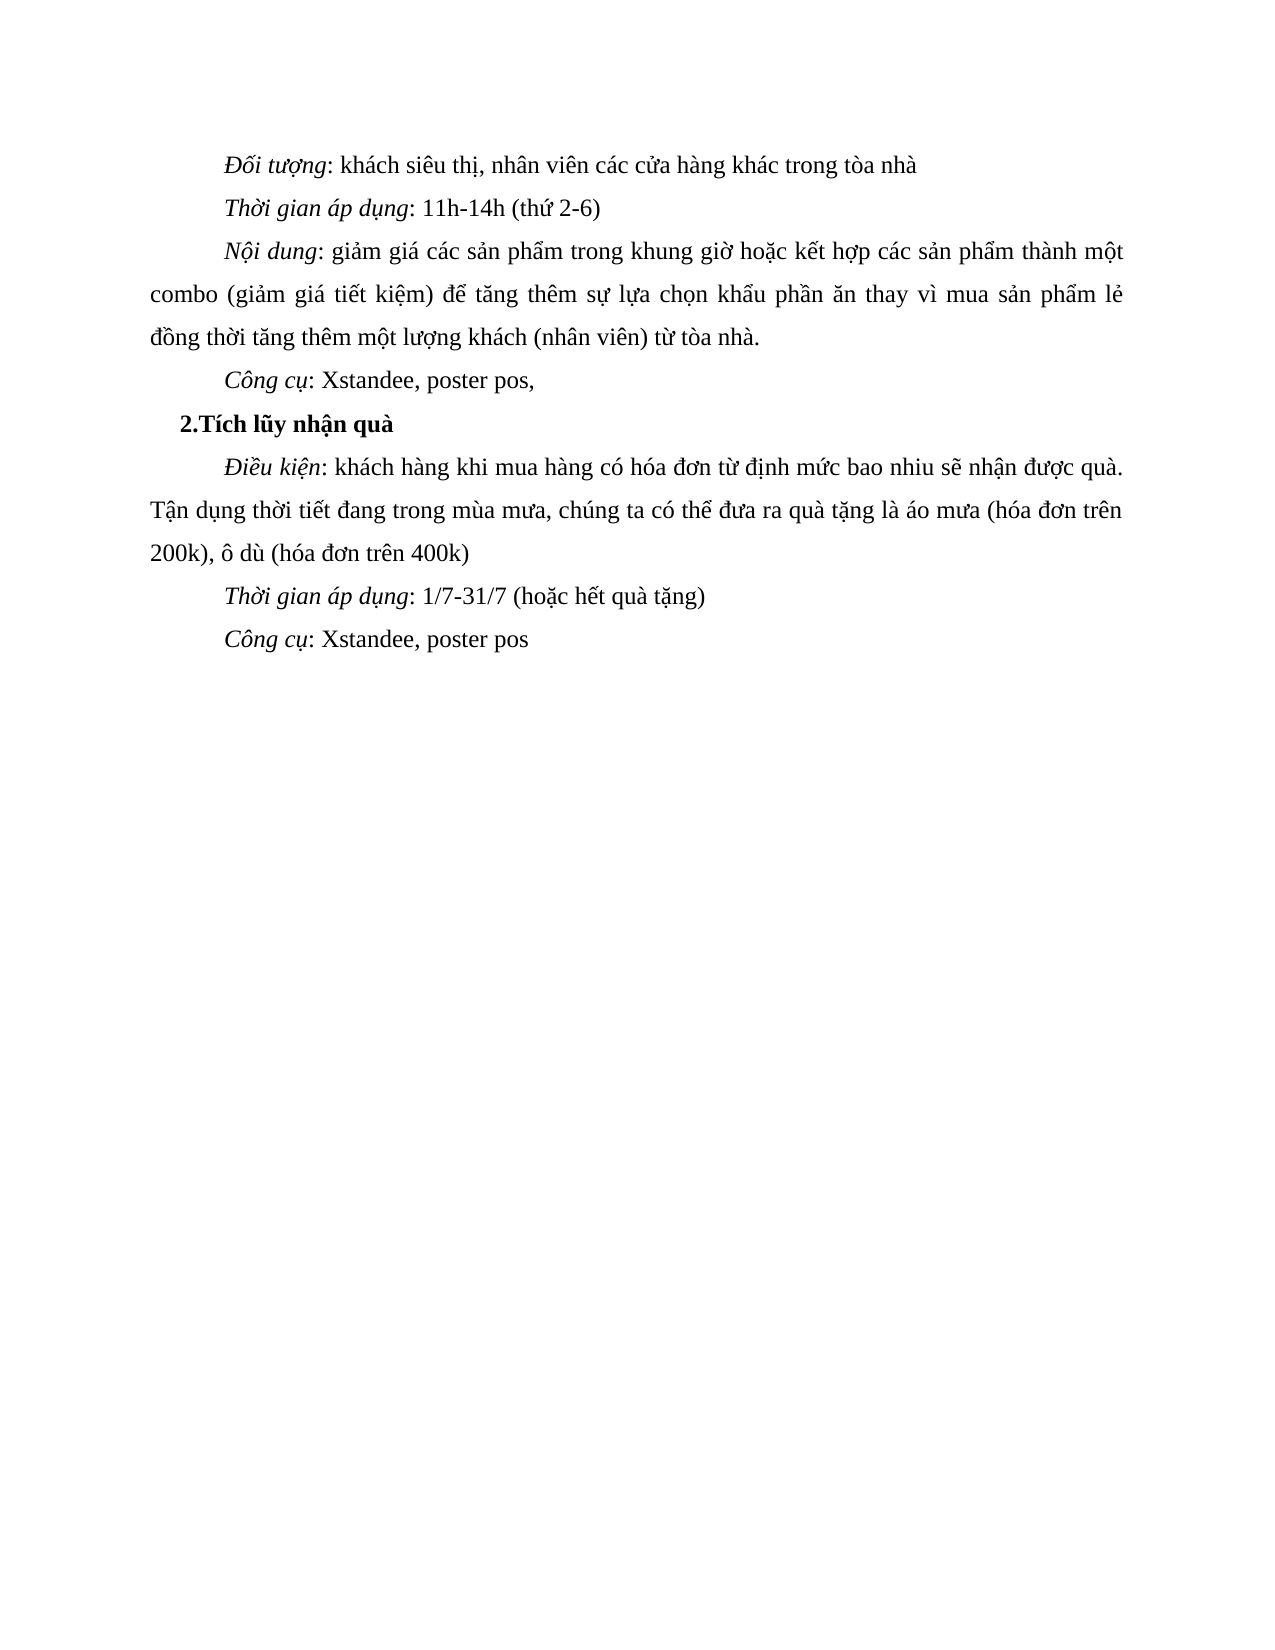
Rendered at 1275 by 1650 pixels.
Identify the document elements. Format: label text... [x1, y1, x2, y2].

text Công cụ: Xstandee, poster pos [150, 624, 1125, 653]
text Điều kiện: khách hàng khi mua hàng có hóa đơn từ định mức bao nhiu sẽ nhận được quà. Tận dụng thời tiết đang trong mùa mưa, chúng ta có thể đưa ra quà tặng là áo mưa (hóa đơn trên 200k), ô dù (hóa đơn trên 400k) [150, 452, 1125, 567]
text Nội dung: giảm giá các sản phẩm trong khung giờ hoặc kết hợp các sản phẩm thành một combo (giảm giá tiết kiệm) để tăng thêm sự lựa chọn khẩu phần ăn thay vì mua sản phẩm lẻ đồng thời tăng thêm một lượng khách (nhân viên) từ tòa nhà. [150, 236, 1125, 351]
text Công cụ: Xstandee, poster pos, [150, 366, 1125, 394]
text Thời gian áp dụng: 11h-14h (thứ 2-6) [150, 193, 1125, 222]
text 2.Tích lũy nhận quà [150, 409, 1125, 437]
text Đối tượng: khách siêu thị, nhân viên các cửa hàng khác trong tòa nhà [150, 150, 1125, 179]
text Thời gian áp dụng: 1/7-31/7 (hoặc hết quà tặng) [150, 581, 1125, 610]
